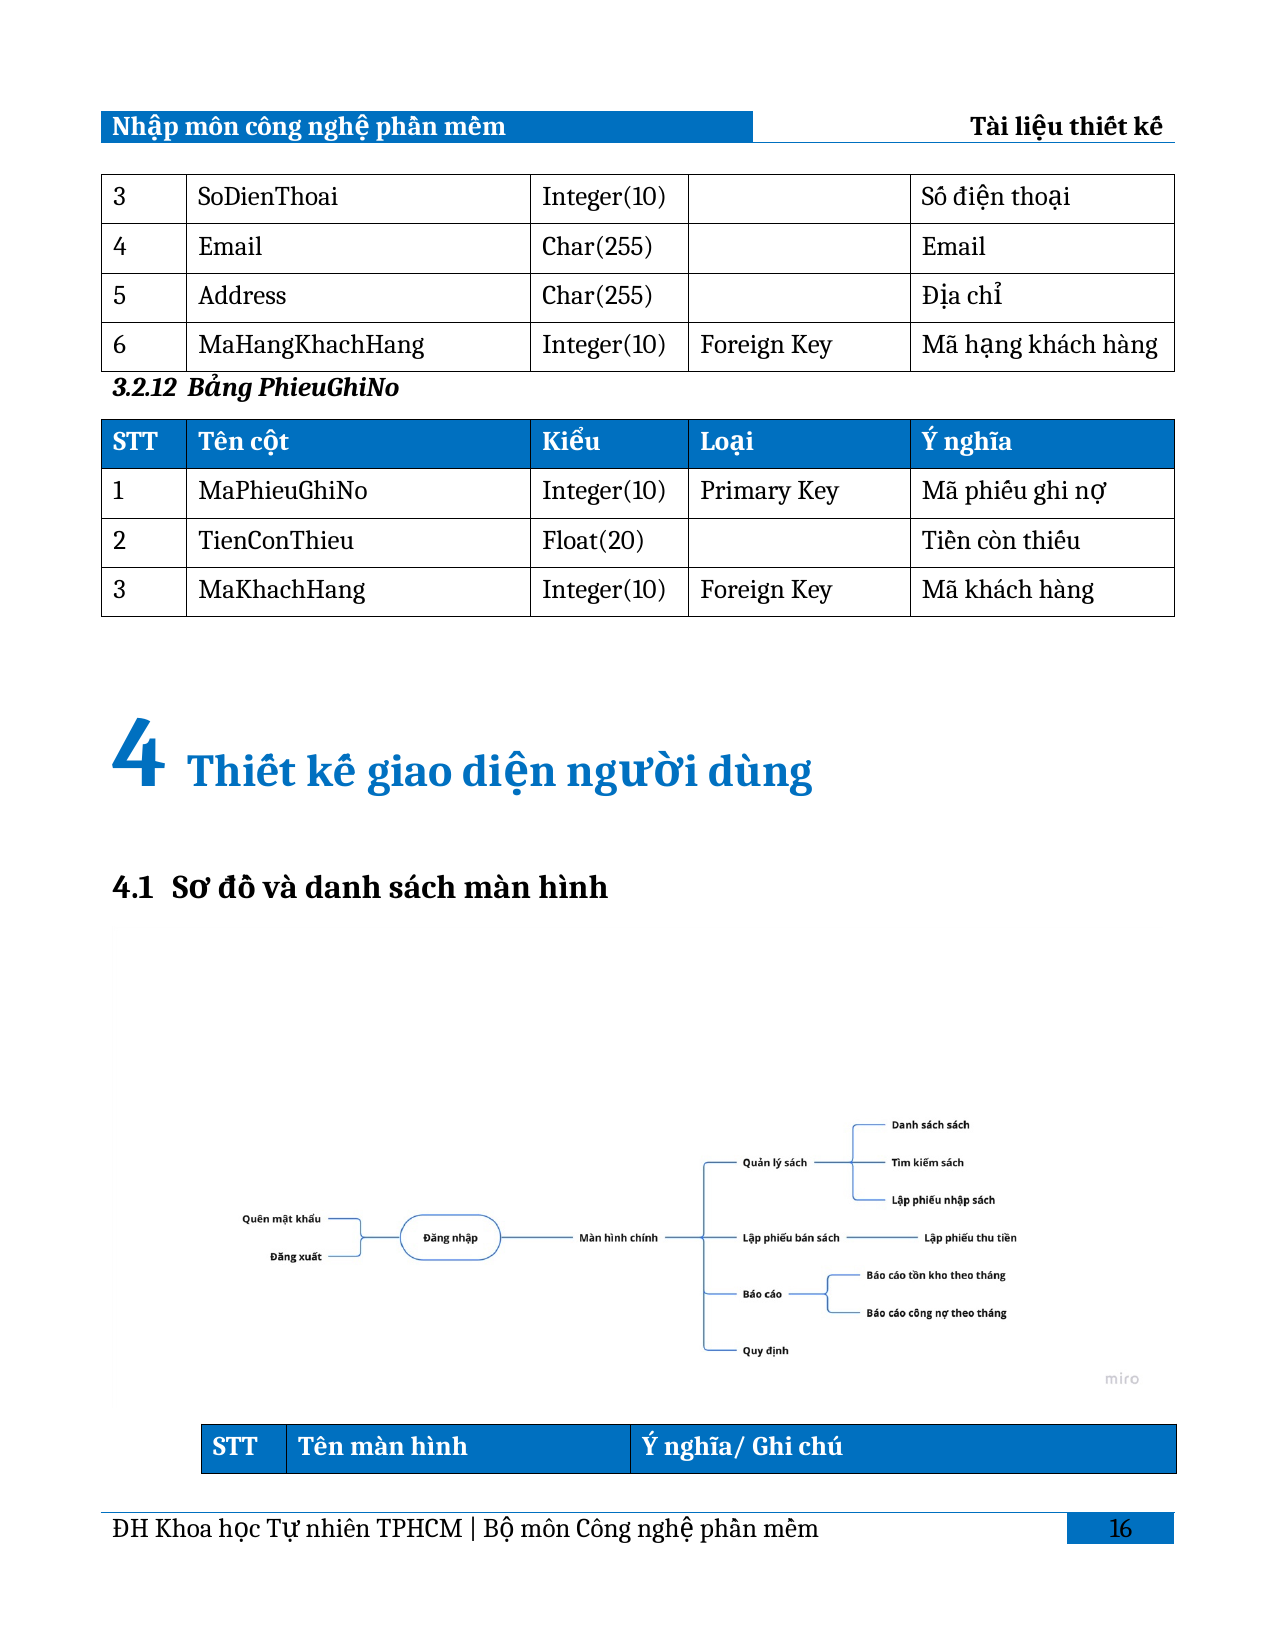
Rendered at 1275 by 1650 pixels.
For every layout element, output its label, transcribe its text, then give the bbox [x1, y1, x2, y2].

table_cell [689, 175, 910, 223]
table_cell Integer(10) [531, 469, 688, 517]
table_header STT [102, 420, 186, 468]
table_cell MaPhieuGhiNo [187, 469, 530, 517]
table_cell 5 [102, 274, 186, 322]
subtitle Bảng PhieuGhiNo [112, 372, 1162, 403]
table_cell SoDienThoai [187, 175, 530, 223]
table_cell Integer(10) [531, 323, 688, 371]
table_header Tên cột [187, 420, 530, 468]
table_cell MaKhachHang [187, 568, 530, 616]
table_cell Mã khách hàng [911, 568, 1174, 616]
table_cell Char(255) [531, 274, 688, 322]
table_cell MaHangKhachHang [187, 323, 530, 371]
table_cell Integer(10) [531, 568, 688, 616]
table_cell TienConThieu [187, 519, 530, 567]
table_cell 2 [102, 519, 186, 567]
table_header Ý nghĩa/ Ghi chú [631, 1425, 1176, 1473]
picture [112, 926, 1163, 1408]
table_cell Foreign Key [689, 568, 910, 616]
table_cell Float(20) [531, 519, 688, 567]
table_header Ý nghĩa [911, 420, 1174, 468]
subtitle Sơ đồ và danh sách màn hình [112, 868, 1162, 907]
table_cell Address [187, 274, 530, 322]
table_cell 3 [102, 175, 186, 223]
table_cell Mã phiếu ghi nợ [911, 469, 1174, 517]
table_cell Email [187, 224, 530, 273]
table_header Kiểu [531, 420, 688, 468]
table_cell 1 [102, 469, 186, 517]
table_cell Mã hạng khách hàng [911, 323, 1174, 371]
table_cell 6 [102, 323, 186, 371]
table_cell Primary Key [689, 469, 910, 517]
table_header Loại [689, 420, 910, 468]
table_cell [689, 274, 910, 322]
table_header Tên màn hình [287, 1425, 630, 1473]
table_cell Foreign Key [689, 323, 910, 371]
table_cell 4 [102, 224, 186, 273]
subtitle Thiết kế giao diện người dùng [112, 696, 1162, 811]
table_cell [689, 224, 910, 273]
table_cell Integer(10) [531, 175, 688, 223]
table_cell Char(255) [531, 224, 688, 273]
table_cell Tiền còn thiếu [911, 519, 1174, 567]
table_cell 3 [102, 568, 186, 616]
table_cell [689, 519, 910, 567]
table_cell Địa chỉ [911, 274, 1174, 322]
table_cell Email [911, 224, 1174, 273]
table_header STT [202, 1425, 286, 1473]
table_cell Số điện thoại [911, 175, 1174, 223]
